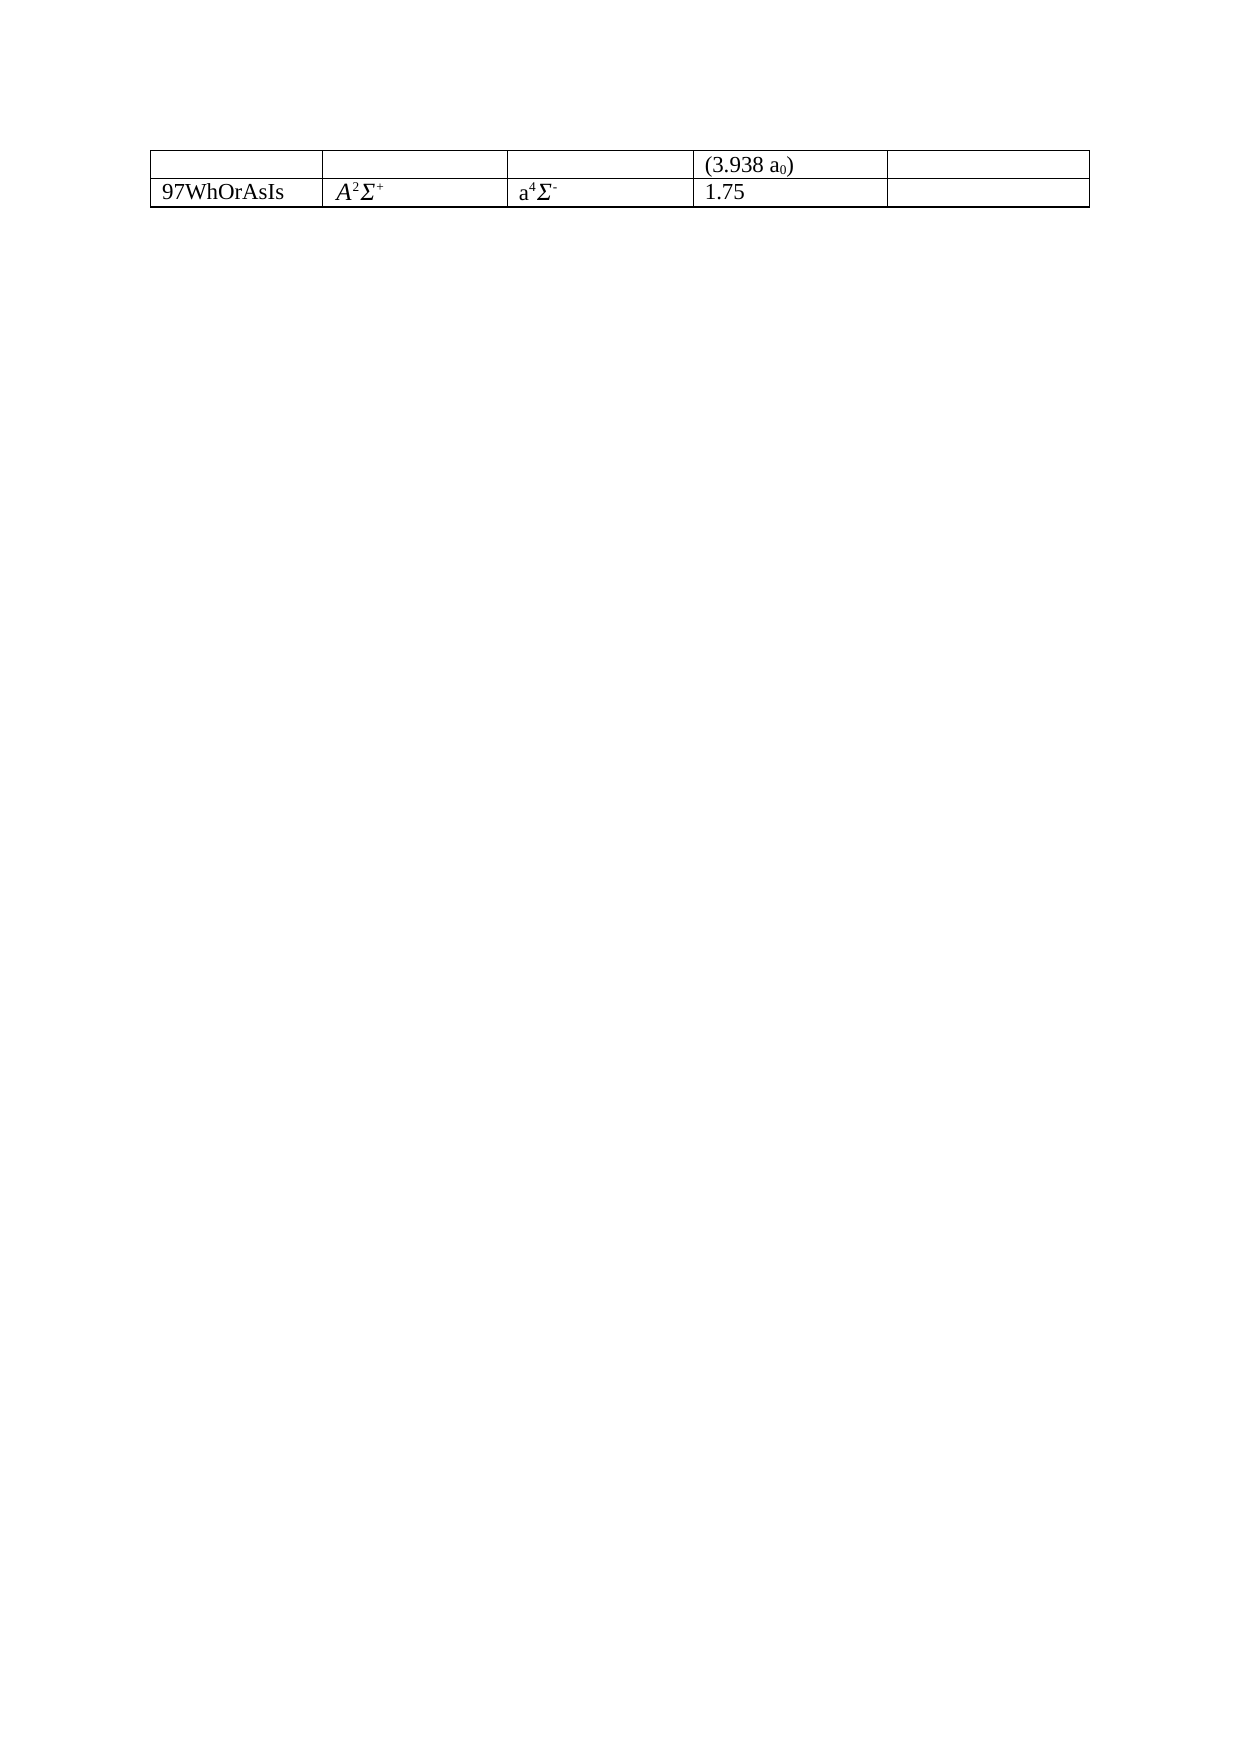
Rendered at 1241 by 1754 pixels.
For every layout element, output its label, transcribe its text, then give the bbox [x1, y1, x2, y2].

table_cell [888, 151, 1089, 177]
table_cell 97WhOrAsIs [151, 179, 322, 206]
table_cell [694, 151, 887, 177]
table_cell b4 [508, 151, 693, 177]
table_cell 1.75 [694, 179, 887, 206]
table_cell a4- [508, 179, 693, 206]
table_cell 2+ [323, 179, 507, 206]
table_cell [888, 179, 1089, 206]
table_cell 2+ [323, 151, 507, 177]
